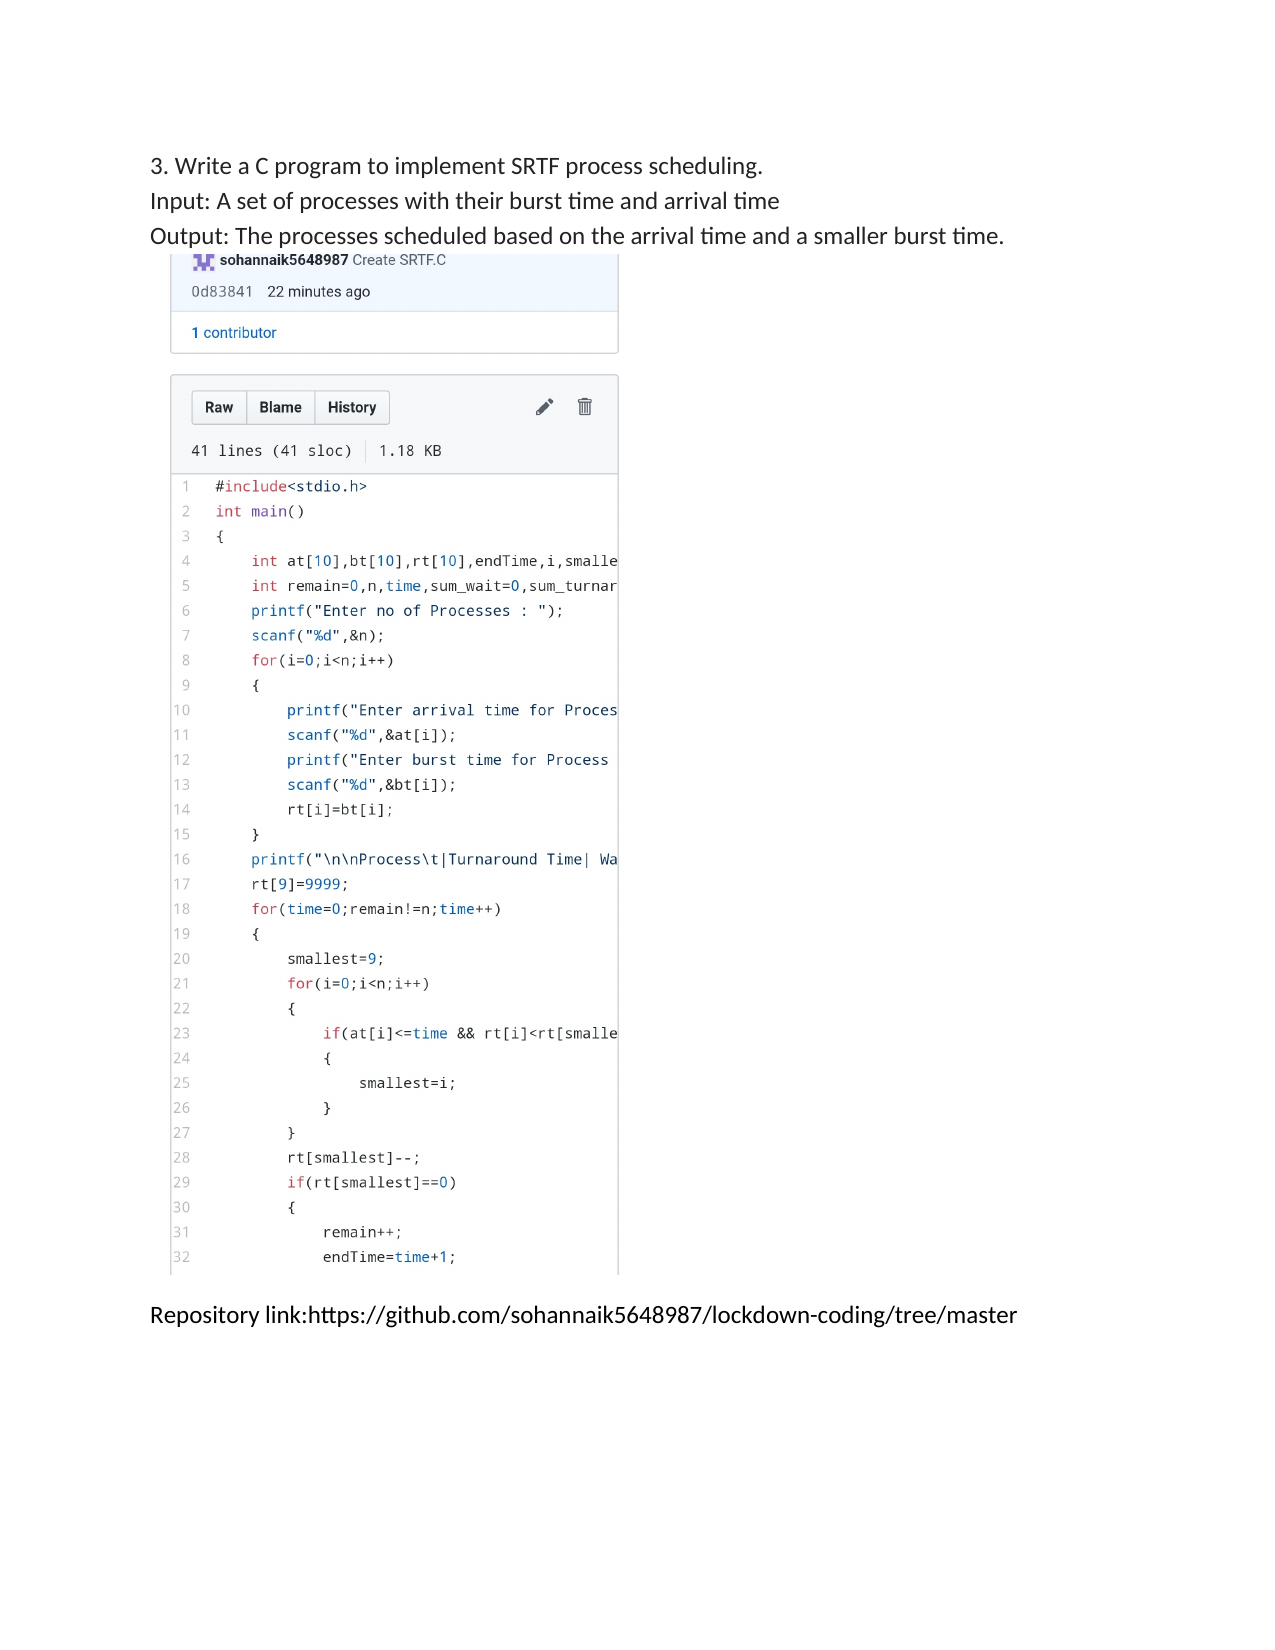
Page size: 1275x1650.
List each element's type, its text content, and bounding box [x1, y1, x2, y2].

text Repository link:https://github.com/sohannaik5648987/lockdown-coding/tree/master [150, 1299, 1125, 1330]
picture [150, 254, 638, 1275]
